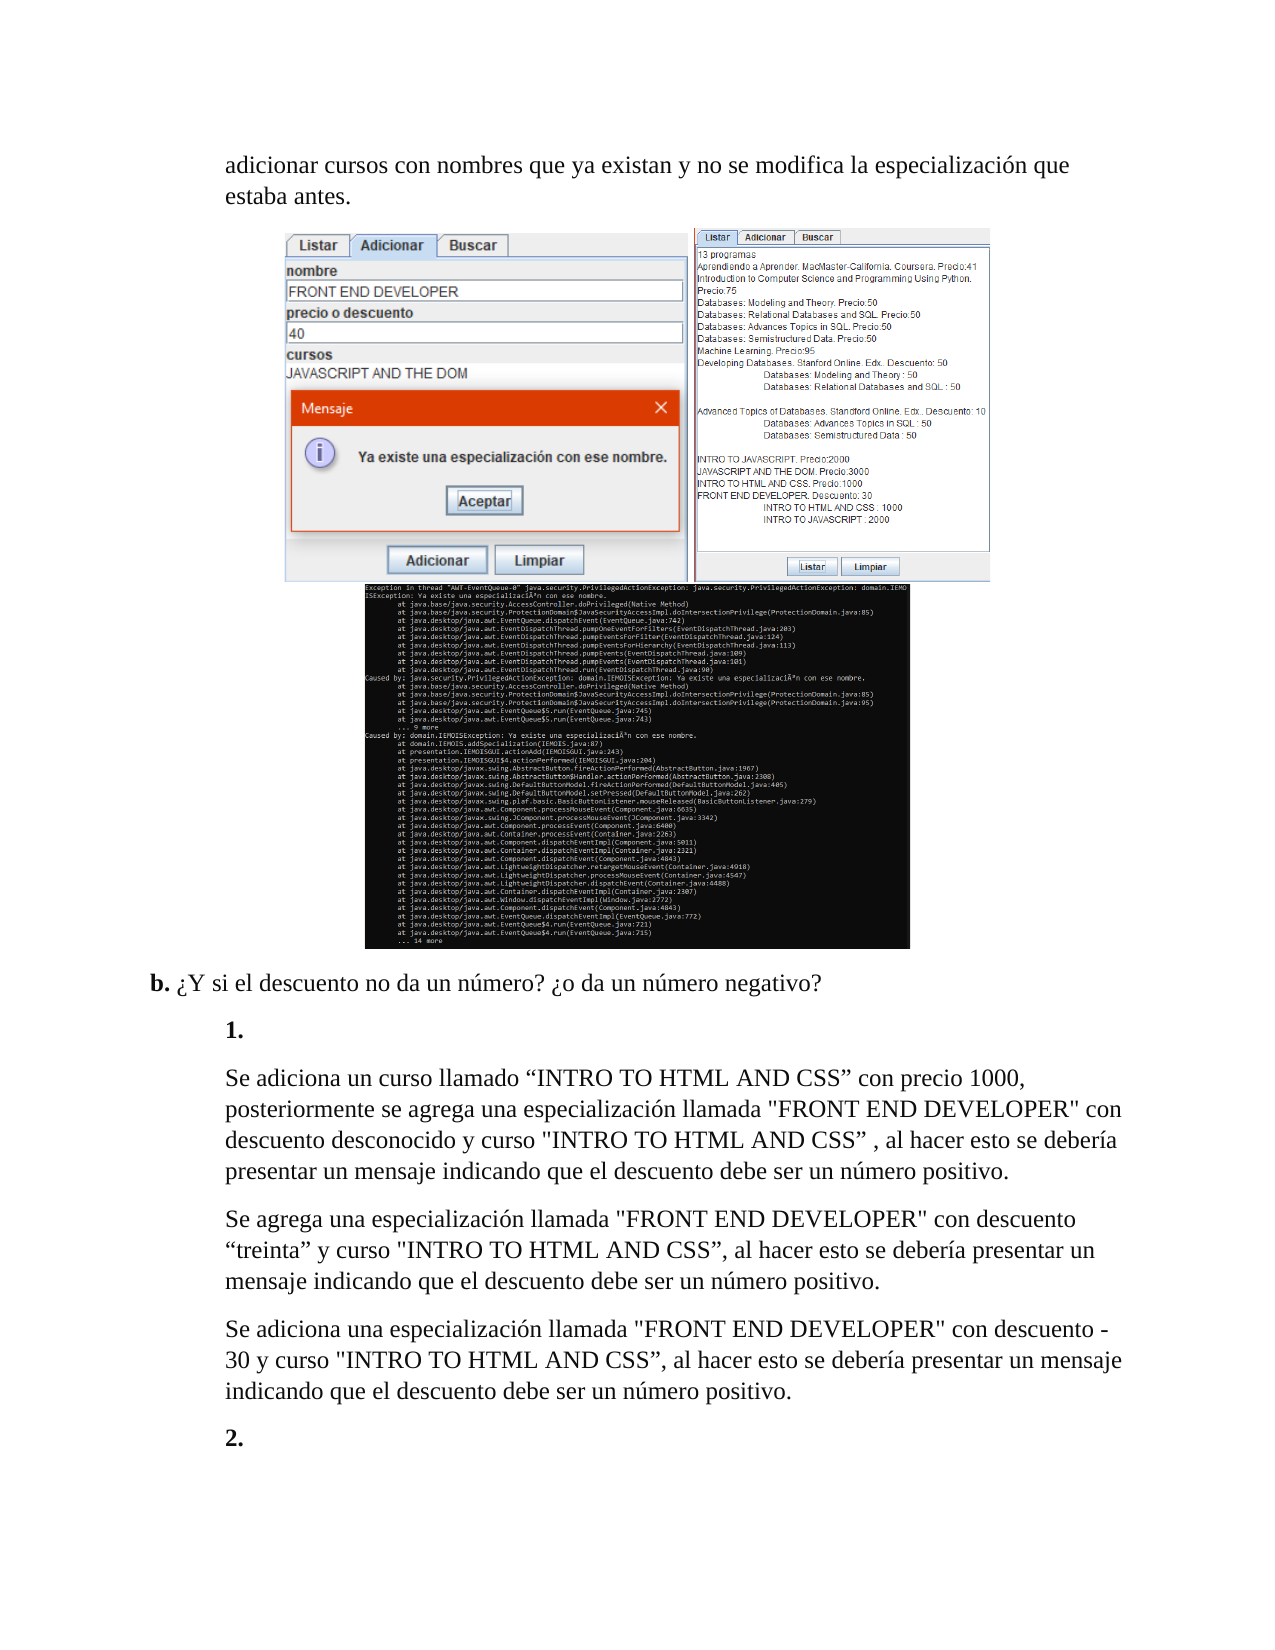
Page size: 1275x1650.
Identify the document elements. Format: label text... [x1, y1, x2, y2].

text b. ¿Y si el descuento no da un número? ¿o da un número negativo? [150, 968, 1125, 996]
picture [694, 228, 991, 582]
text Se adiciona un curso llamado “INTRO TO HTML AND CSS” con precio 1000, posteriormente se agrega una especialización llamada "FRONT END DEVELOPER" con descuento desconocido y curso "INTRO TO HTML AND CSS” , al hacer esto se debería presentar un mensaje indicando que el descuento debe ser un número positivo. [225, 1063, 1125, 1185]
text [225, 150, 1125, 210]
text Se agrega una especialización llamada "FRONT END DEVELOPER" con descuento “treinta” y curso "INTRO TO HTML AND CSS”, al hacer esto se debería presentar un mensaje indicando que el descuento debe ser un número positivo. [225, 1204, 1125, 1295]
picture [364, 584, 911, 949]
text Se adiciona una especialización llamada "FRONT END DEVELOPER" con descuento -30 y curso "INTRO TO HTML AND CSS”, al hacer esto se debería presentar un mensaje indicando que el descuento debe ser un número positivo. [225, 1314, 1125, 1404]
picture [284, 233, 688, 582]
text 1. [150, 1015, 1125, 1044]
text 2. [150, 1423, 1125, 1452]
